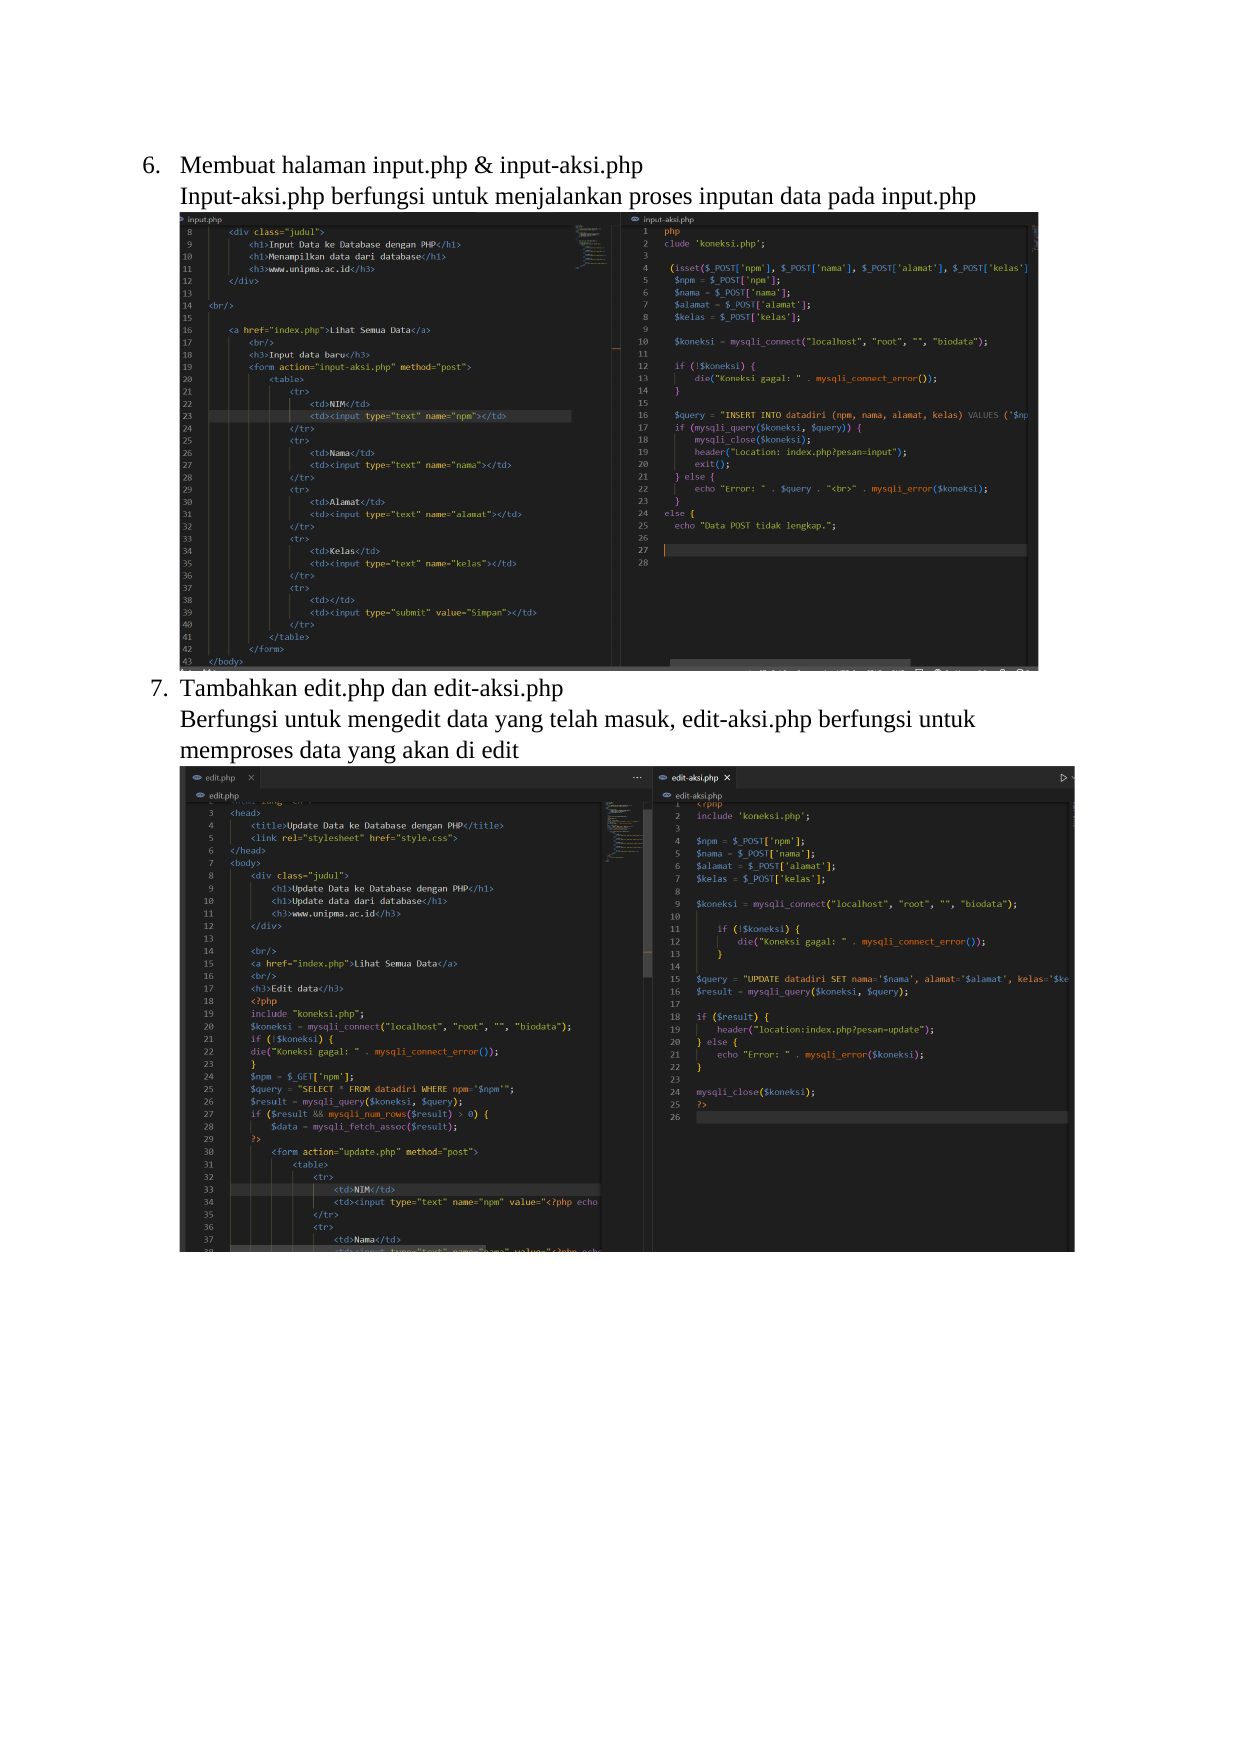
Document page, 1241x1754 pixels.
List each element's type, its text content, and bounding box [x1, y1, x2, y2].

picture [179, 766, 1075, 1252]
picture [179, 212, 1039, 671]
list Input-aksi.php berfungsi untuk menjalankan proses inputan data pada input.php [179, 181, 1090, 210]
list Berfungsi untuk mengedit data yang telah masuk, edit-aksi.php berfungsi untuk memproses data yang akan di edit [179, 704, 1090, 764]
list Membuat halaman input.php & input-aksi.php [142, 150, 1090, 179]
list Tambahkan edit.php dan edit-aksi.php [150, 673, 1090, 702]
